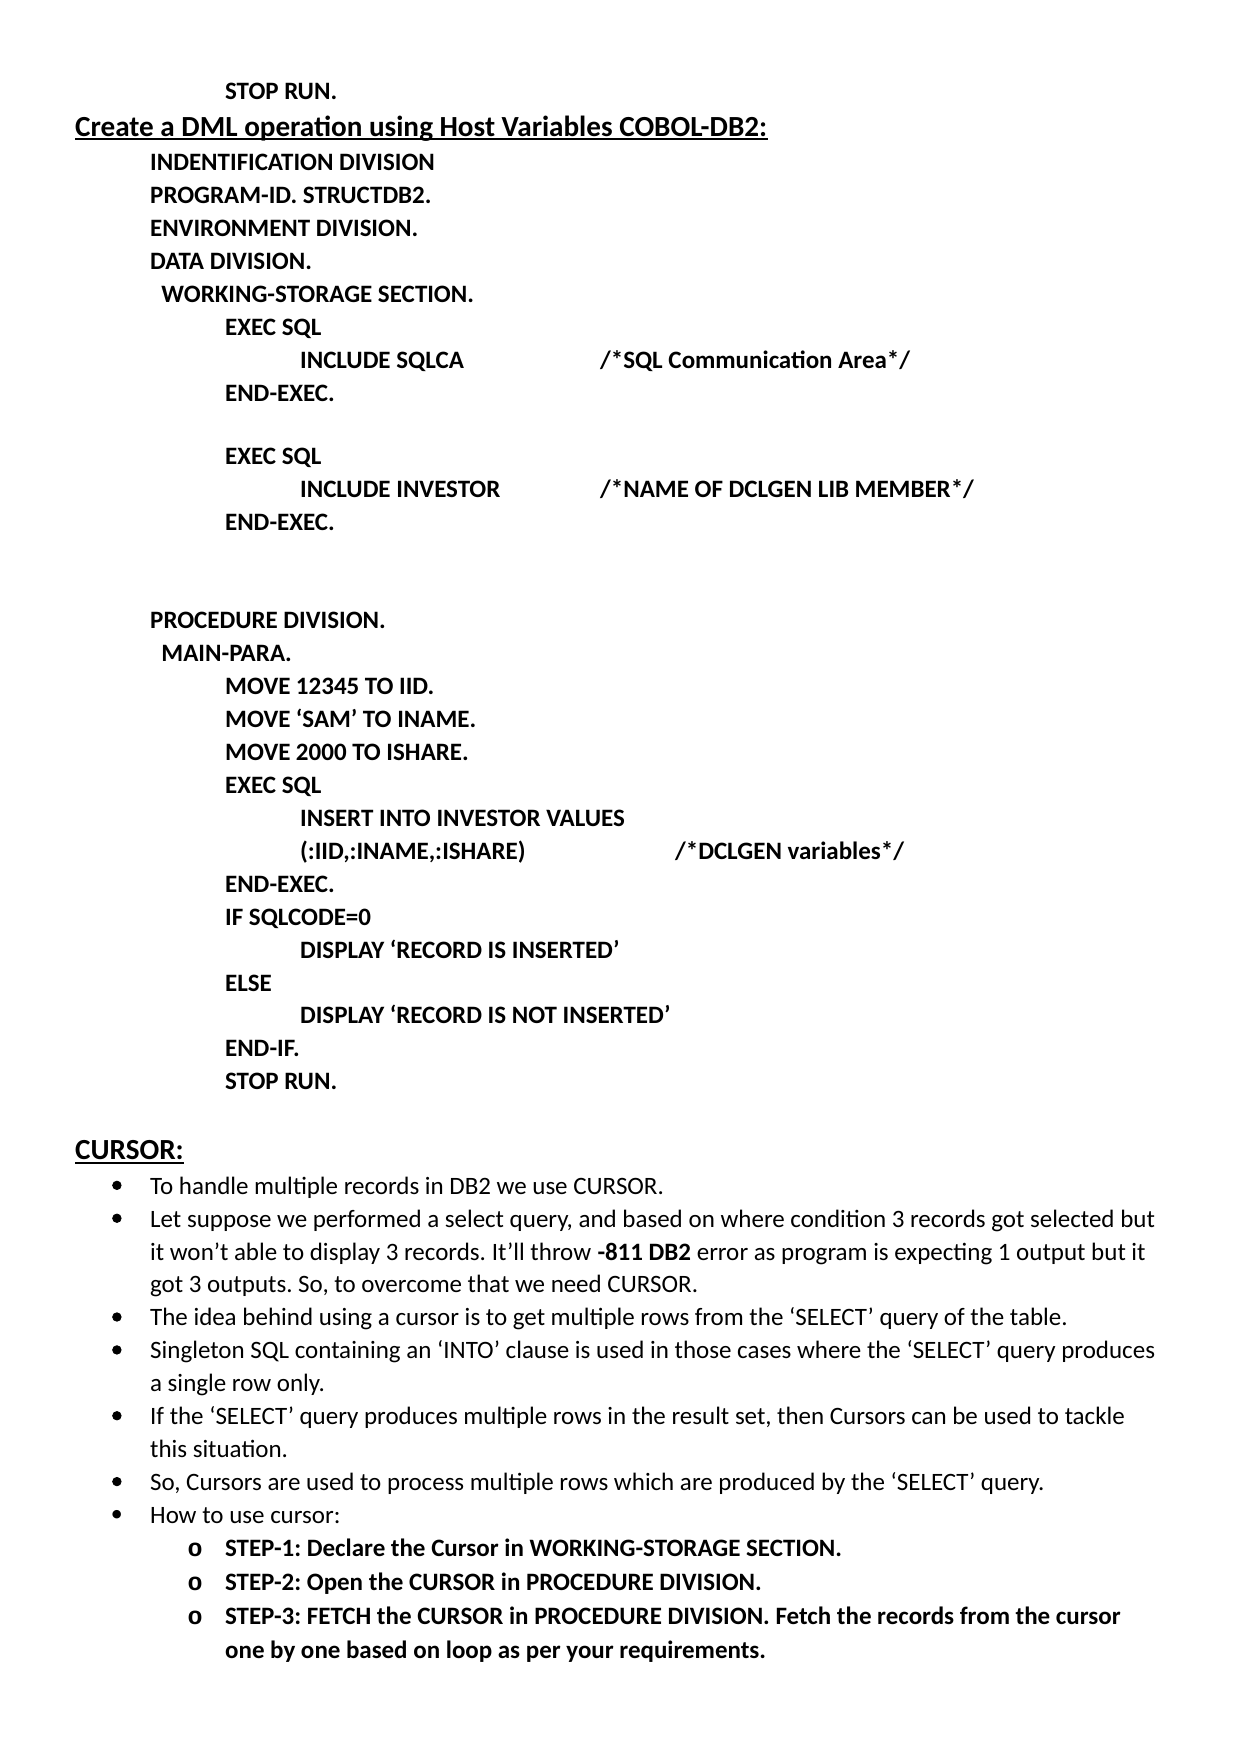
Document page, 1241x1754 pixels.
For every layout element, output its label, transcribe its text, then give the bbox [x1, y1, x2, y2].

text MOVE 12345 TO IID. [75, 671, 1165, 701]
text INDENTIFICATION DIVISION [75, 146, 1165, 177]
text (:IID,:INAME,:ISHARE) /*DCLGEN variables*/ [75, 835, 1165, 866]
text DATA DIVISION. [75, 245, 1165, 276]
text DISPLAY ‘RECORD IS INSERTED’ [75, 934, 1165, 964]
list STEP-3: FETCH the CURSOR in PROCEDURE DIVISION. Fetch the records from the cursor one by one based on loop as per your requirements. [187, 1600, 1165, 1665]
text ELSE [75, 967, 1165, 997]
text IF SQLCODE=0 [75, 901, 1165, 931]
text MOVE ‘SAM’ TO INAME. [75, 703, 1165, 734]
text PROCEDURE DIVISION. [75, 605, 1165, 635]
text END-EXEC. [75, 868, 1165, 898]
text INCLUDE INVESTOR /*NAME OF DCLGEN LIB MEMBER*/ [75, 473, 1165, 503]
list So, Cursors are used to process multiple rows which are produced by the ‘SELECT’ query. [112, 1466, 1165, 1497]
text PROGRAM-ID. STRUCTDB2. [75, 179, 1165, 210]
text Create a DML operation using Host Variables COBOL-DB2: [75, 108, 1165, 143]
text STOP RUN. [75, 75, 1165, 106]
list If the ‘SELECT’ query produces multiple rows in the result set, then Cursors can be used to tackle this situation. [112, 1400, 1165, 1464]
text END-EXEC. [75, 377, 1165, 407]
text EXEC SQL [75, 311, 1165, 341]
list STEP-2: Open the CURSOR in PROCEDURE DIVISION. [187, 1566, 1165, 1598]
list Singleton SQL containing an ‘INTO’ clause is used in those cases where the ‘SELECT’ query produces a single row only. [112, 1334, 1165, 1398]
text CURSOR: [75, 1131, 1165, 1167]
list To handle multiple records in DB2 we use CURSOR. [112, 1170, 1165, 1200]
text STOP RUN. [75, 1066, 1165, 1096]
text INCLUDE SQLCA /*SQL Communication Area*/ [75, 344, 1165, 374]
text END-IF. [75, 1033, 1165, 1063]
text WORKING-STORAGE SECTION. [75, 278, 1165, 308]
text ENVIRONMENT DIVISION. [75, 212, 1165, 243]
list How to use cursor: [112, 1499, 1165, 1529]
text DISPLAY ‘RECORD IS NOT INSERTED’ [75, 1000, 1165, 1030]
text INSERT INTO INVESTOR VALUES [75, 802, 1165, 833]
text EXEC SQL [75, 769, 1165, 800]
text END-EXEC. [75, 506, 1165, 536]
text MOVE 2000 TO ISHARE. [75, 736, 1165, 767]
list The idea behind using a cursor is to get multiple rows from the ‘SELECT’ query of the table. [112, 1301, 1165, 1332]
text MAIN-PARA. [75, 638, 1165, 668]
list STEP-1: Declare the Cursor in WORKING-STORAGE SECTION. [187, 1532, 1165, 1564]
list Let suppose we performed a select query, and based on where condition 3 records got selected but it won’t able to display 3 records. It’ll throw -811 DB2 error as program is expecting 1 output but it got 3 outputs. So, to overcome that we need CURSOR. [112, 1203, 1165, 1299]
text EXEC SQL [75, 440, 1165, 471]
